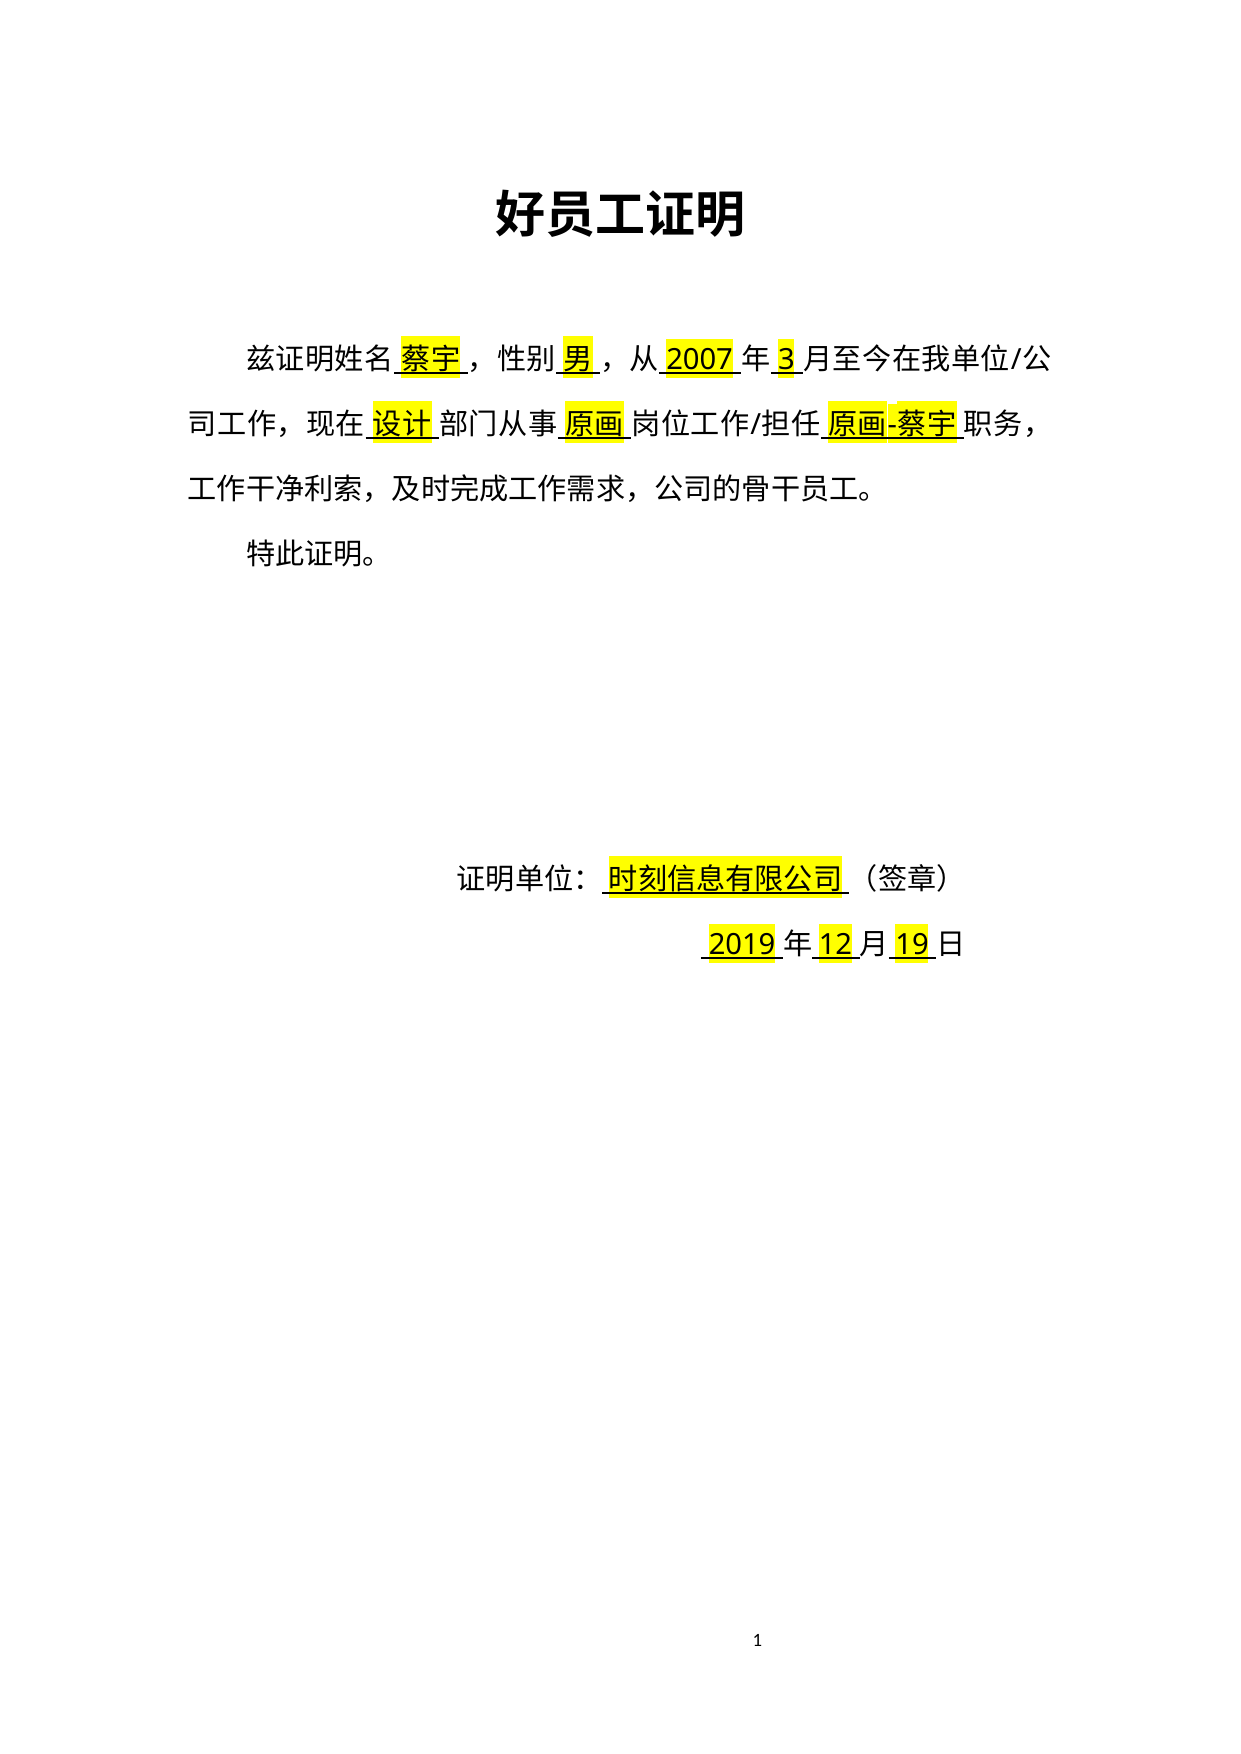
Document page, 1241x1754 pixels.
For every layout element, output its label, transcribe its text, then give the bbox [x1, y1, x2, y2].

text 证明单位： 时刻信息有限公司 （签章） [187, 844, 965, 909]
text 2019 年 12 月 19 日 [187, 909, 965, 974]
text 兹证明姓名 蔡宇 ，性别 男 ，从 2007 年 3 月至今在我单位/公司工作，现在 设计 部门从事 原画 岗位工作/担任 原画-蔡宇 职务，工作干净利索，及时完成工作需求，公司的骨干员工。 [187, 324, 1053, 519]
text 好员工证明 [187, 162, 1053, 259]
text 特此证明。 [187, 519, 1053, 584]
